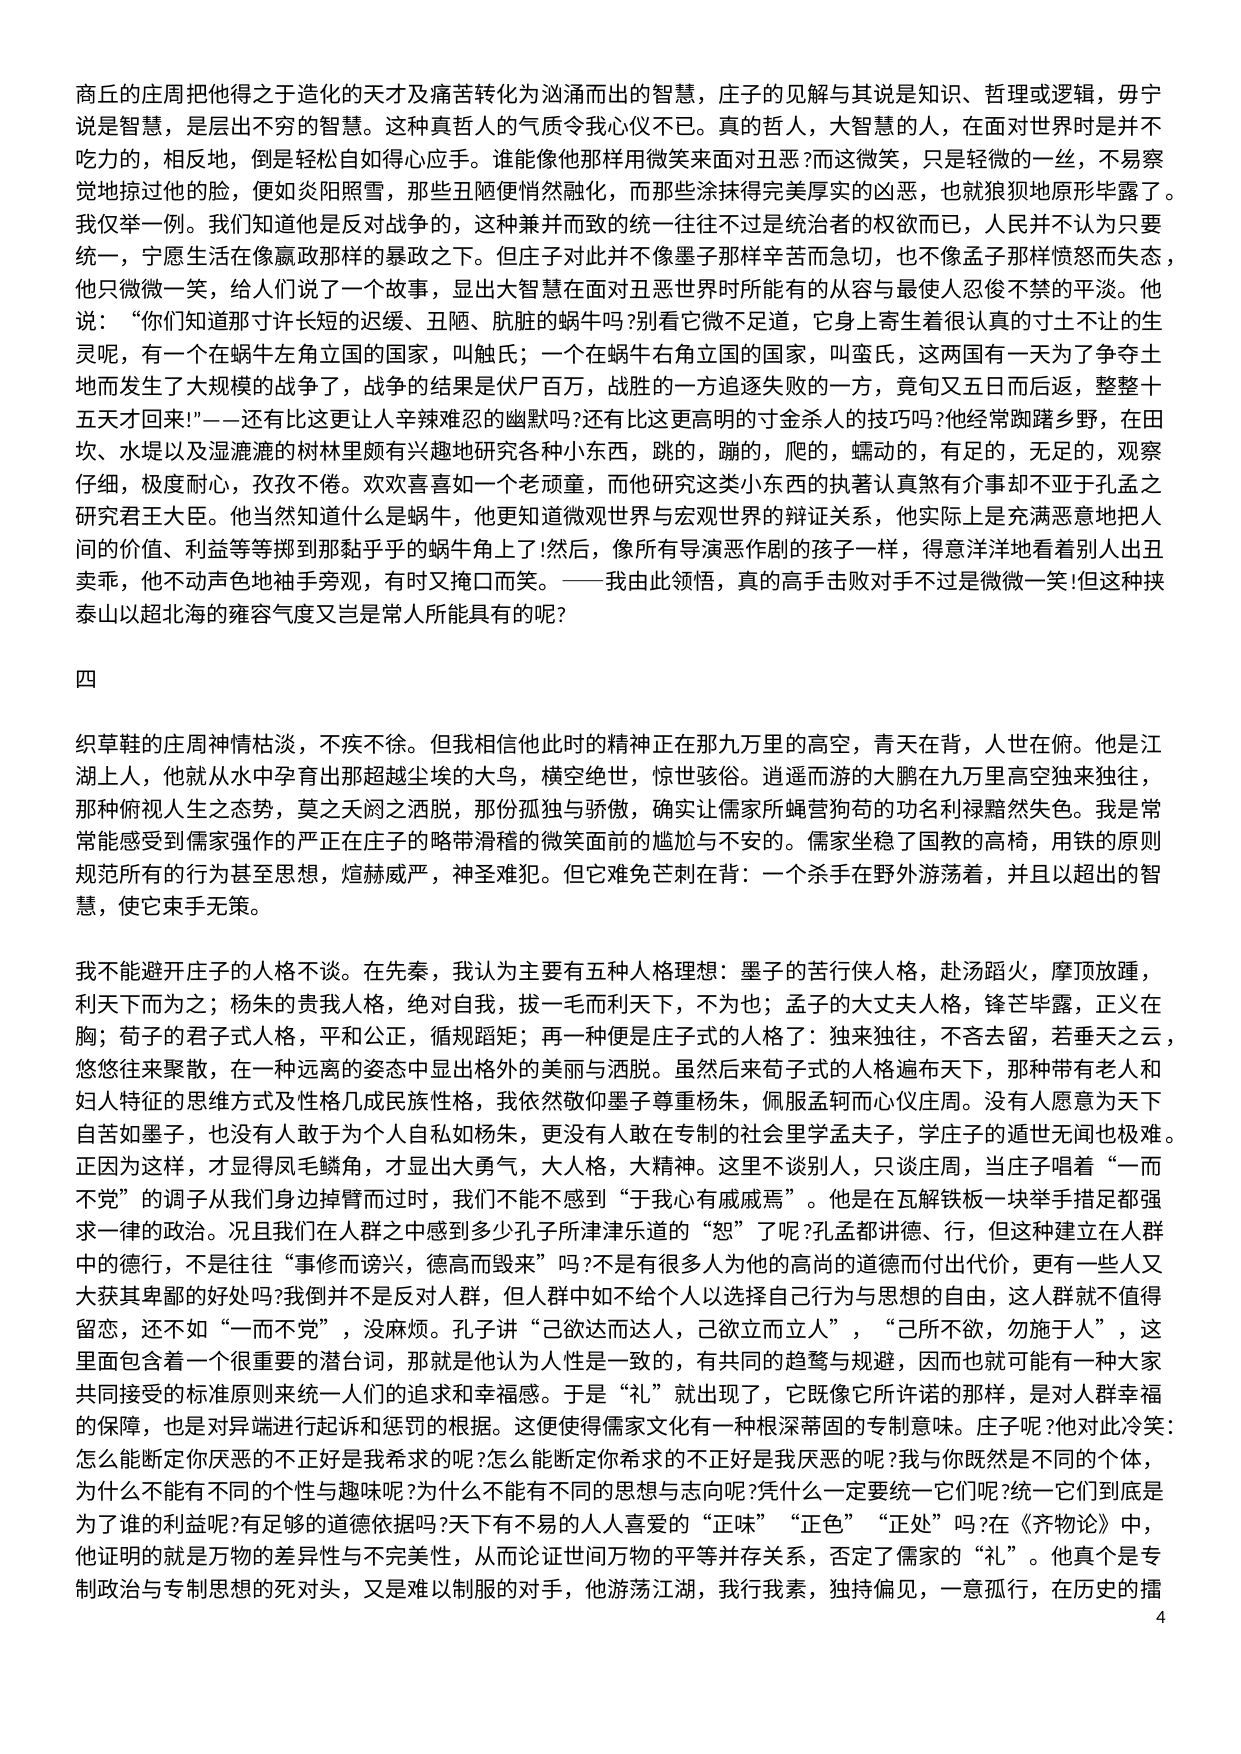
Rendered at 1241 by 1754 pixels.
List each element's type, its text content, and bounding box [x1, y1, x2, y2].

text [75, 954, 1165, 1604]
text 商丘的庄周把他得之于造化的天才及痛苦转化为汹涌而出的智慧，庄子的见解与其说是知识、哲理或逻辑，毋宁说是智慧，是层出不穷的智慧。这种真哲人的气质令我心仪不已。真的哲人，大智慧的人，在面对世界时是并不吃力的，相反地，倒是轻松自如得心应手。谁能像他那样用微笑来面对丑恶?而这微笑，只是轻微的一丝，不易察觉地掠过他的脸，便如炎阳照雪，那些丑陋便悄然融化，而那些涂抹得完美厚实的凶恶，也就狼狈地原形毕露了。我仅举一例。我们知道他是反对战争的，这种兼并而致的统一往往不过是统治者的权欲而已，人民并不认为只要统一，宁愿生活在像嬴政那样的暴政之下。但庄子对此并不像墨子那样辛苦而急切，也不像孟子那样愤怒而失态，他只微微一笑，给人们说了一个故事，显出大智慧在面对丑恶世界时所能有的从容与最使人忍俊不禁的平淡。他说：“你们知道那寸许长短的迟缓、丑陋、肮脏的蜗牛吗?别看它微不足道，它身上寄生着很认真的寸土不让的生灵呢，有一个在蜗牛左角立国的国家，叫触氏；一个在蜗牛右角立国的国家，叫蛮氏，这两国有一天为了争夺土地而发生了大规模的战争了，战争的结果是伏尸百万，战胜的一方追逐失败的一方，竟旬又五日而后返，整整十五天才回来!”——还有比这更让人辛辣难忍的幽默吗?还有比这更高明的寸金杀人的技巧吗?他经常踟躇乡野，在田坎、水堤以及湿漉漉的树林里颇有兴趣地研究各种小东西，跳的，蹦的，爬的，蠕动的，有足的，无足的，观察仔细，极度耐心，孜孜不倦。欢欢喜喜如一个老顽童，而他研究这类小东西的执著认真煞有介事却不亚于孔孟之研究君王大臣。他当然知道什么是蜗牛，他更知道微观世界与宏观世界的辩证关系，他实际上是充满恶意地把人间的价值、利益等等掷到那黏乎乎的蜗牛角上了!然后，像所有导演恶作剧的孩子一样，得意洋洋地看着别人出丑卖乖，他不动声色地袖手旁观，有时又掩口而笑。——我由此领悟，真的高手击败对手不过是微微一笑!但这种挟泰山以超北海的雍容气度又岂是常人所能具有的呢? [75, 76, 1165, 629]
text 四 [75, 661, 1165, 694]
text 织草鞋的庄周神情枯淡，不疾不徐。但我相信他此时的精神正在那九万里的高空，青天在背，人世在俯。他是江湖上人，他就从水中孕育出那超越尘埃的大鸟，横空绝世，惊世骇俗。逍遥而游的大鹏在九万里高空独来独往，那种俯视人生之态势，莫之夭阏之洒脱，那份孤独与骄傲，确实让儒家所蝇营狗苟的功名利禄黯然失色。我是常常能感受到儒家强作的严正在庄子的略带滑稽的微笑面前的尴尬与不安的。儒家坐稳了国教的高椅，用铁的原则规范所有的行为甚至思想，煊赫威严，神圣难犯。但它难免芒刺在背：一个杀手在野外游荡着，并且以超出的智慧，使它束手无策。 [75, 726, 1165, 921]
